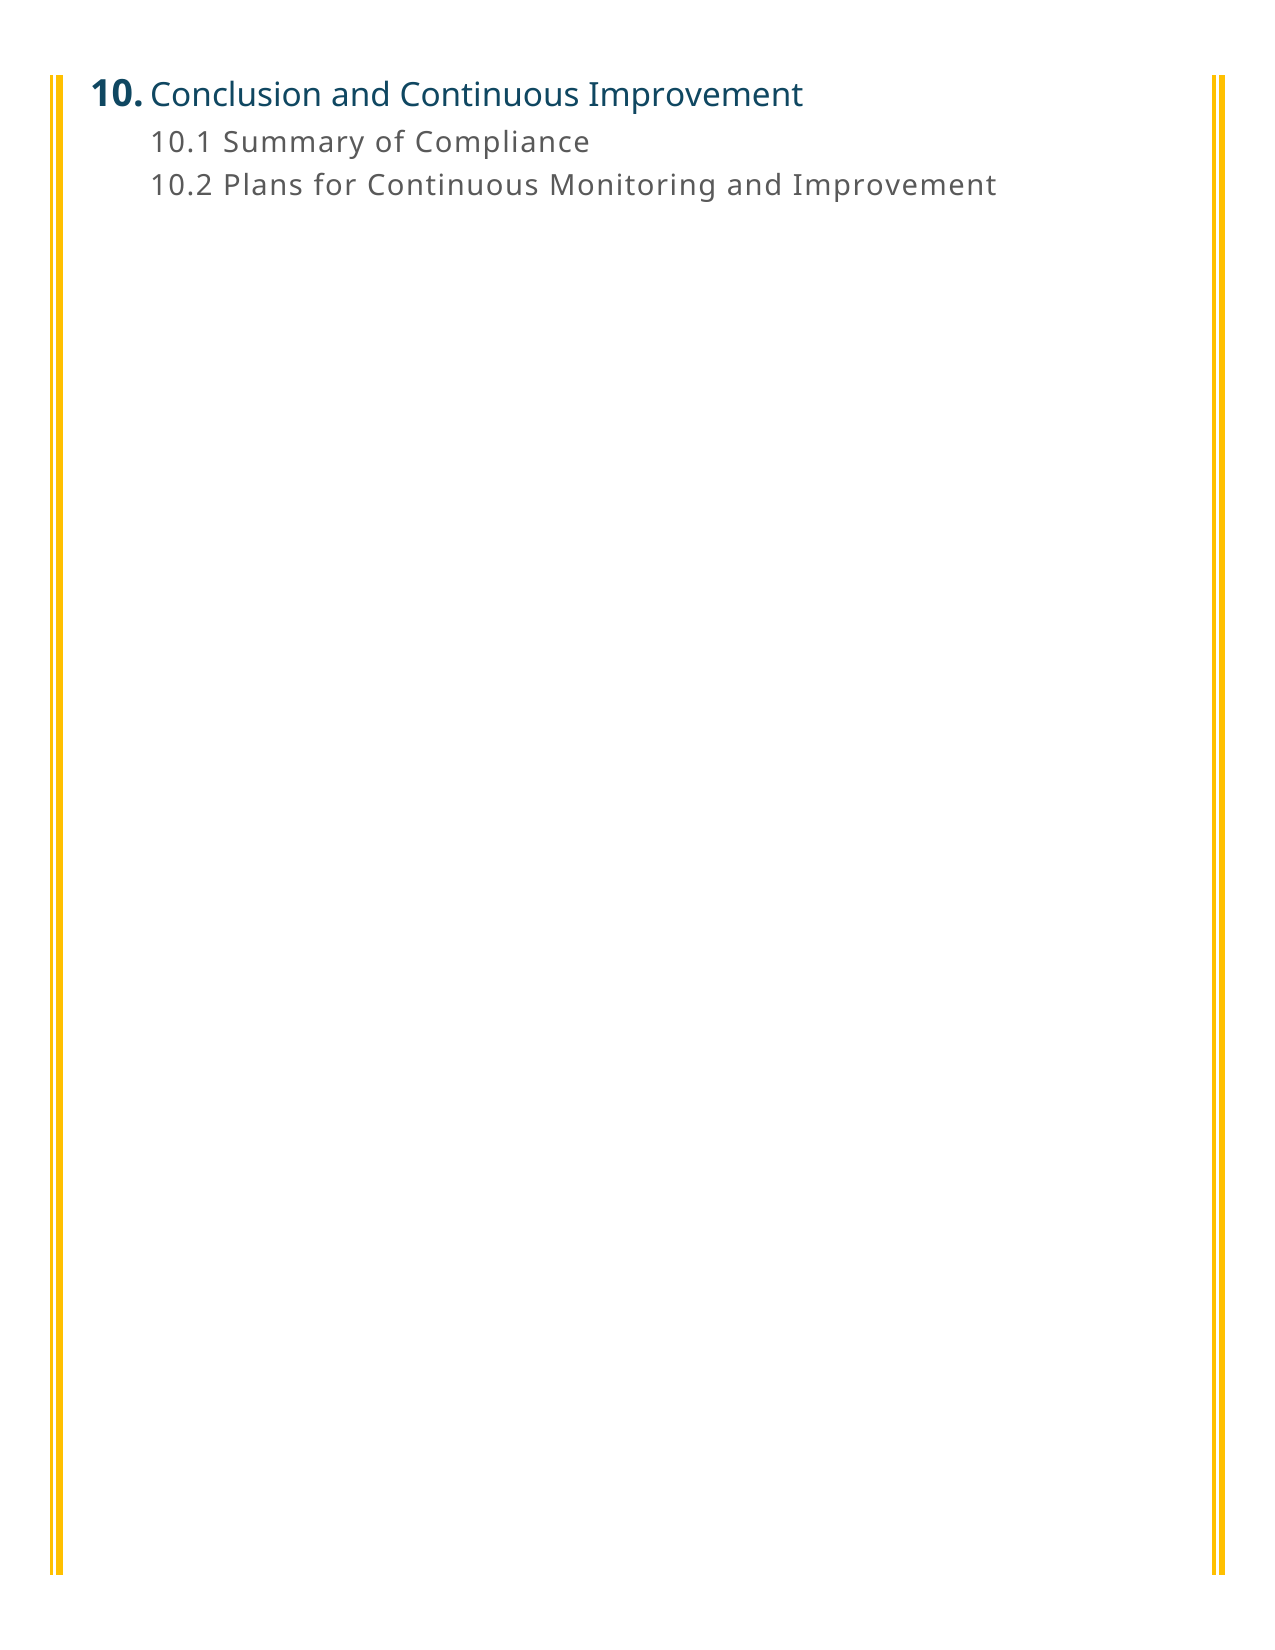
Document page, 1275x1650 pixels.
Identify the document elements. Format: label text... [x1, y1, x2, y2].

subtitle 10.2 Plans for Continuous Monitoring and Improvement [150, 171, 1200, 202]
subtitle 10.1 Summary of Compliance [150, 127, 1200, 158]
subtitle Conclusion and Continuous Improvement [90, 75, 1200, 115]
